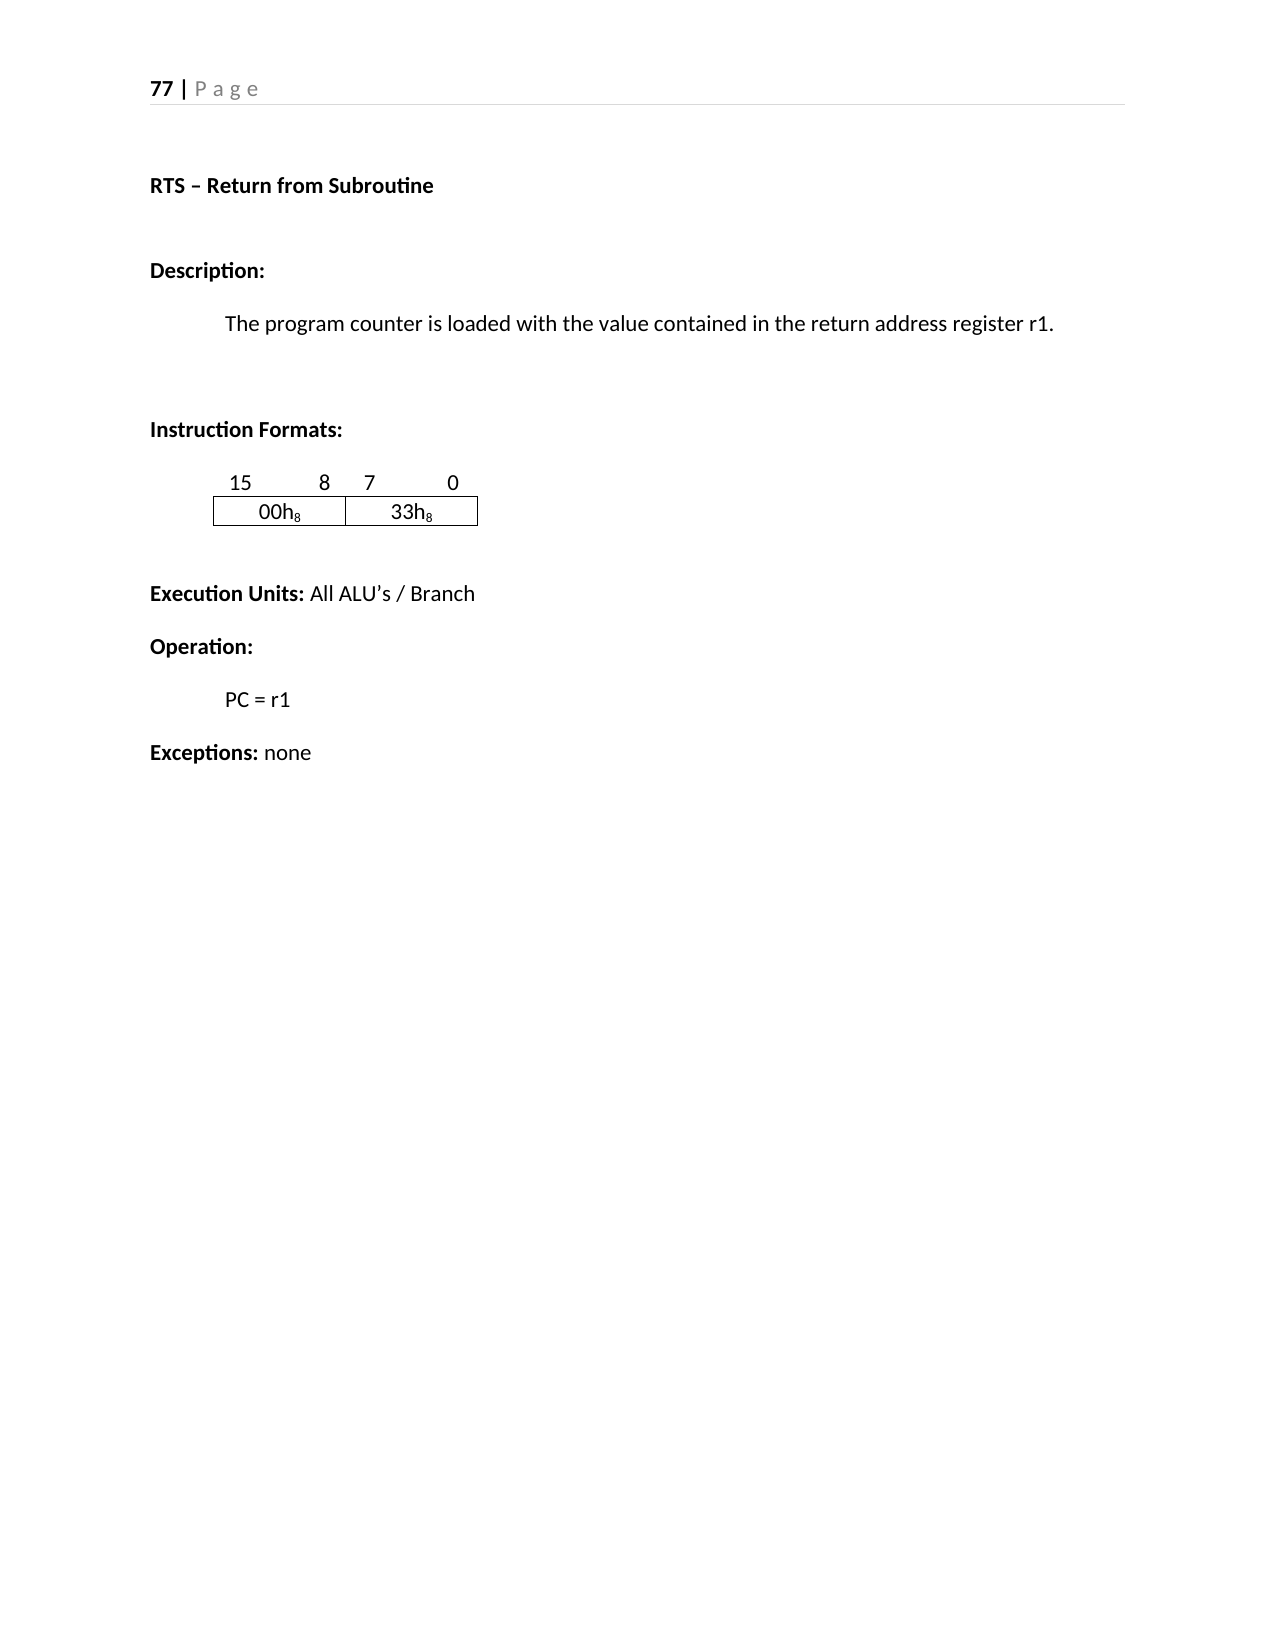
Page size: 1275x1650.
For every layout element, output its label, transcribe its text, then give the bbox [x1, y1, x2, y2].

table_cell 00h8 [214, 497, 345, 525]
table_cell 33h8 [346, 497, 477, 525]
table_header 15 8 [214, 468, 345, 496]
text Instruction Formats: [150, 415, 1125, 443]
text Description: [150, 256, 1125, 284]
table_header 7 0 [345, 468, 477, 496]
text Execution Units: All ALU’s / Branch [150, 579, 1125, 607]
subtitle RTS – Return from Subroutine [150, 171, 1125, 199]
text The program counter is loaded with the value contained in the return address register r1. [225, 309, 1125, 337]
text PC = r1 [225, 685, 1125, 713]
text Exceptions: none [150, 738, 1125, 766]
text Operation: [150, 632, 1125, 660]
